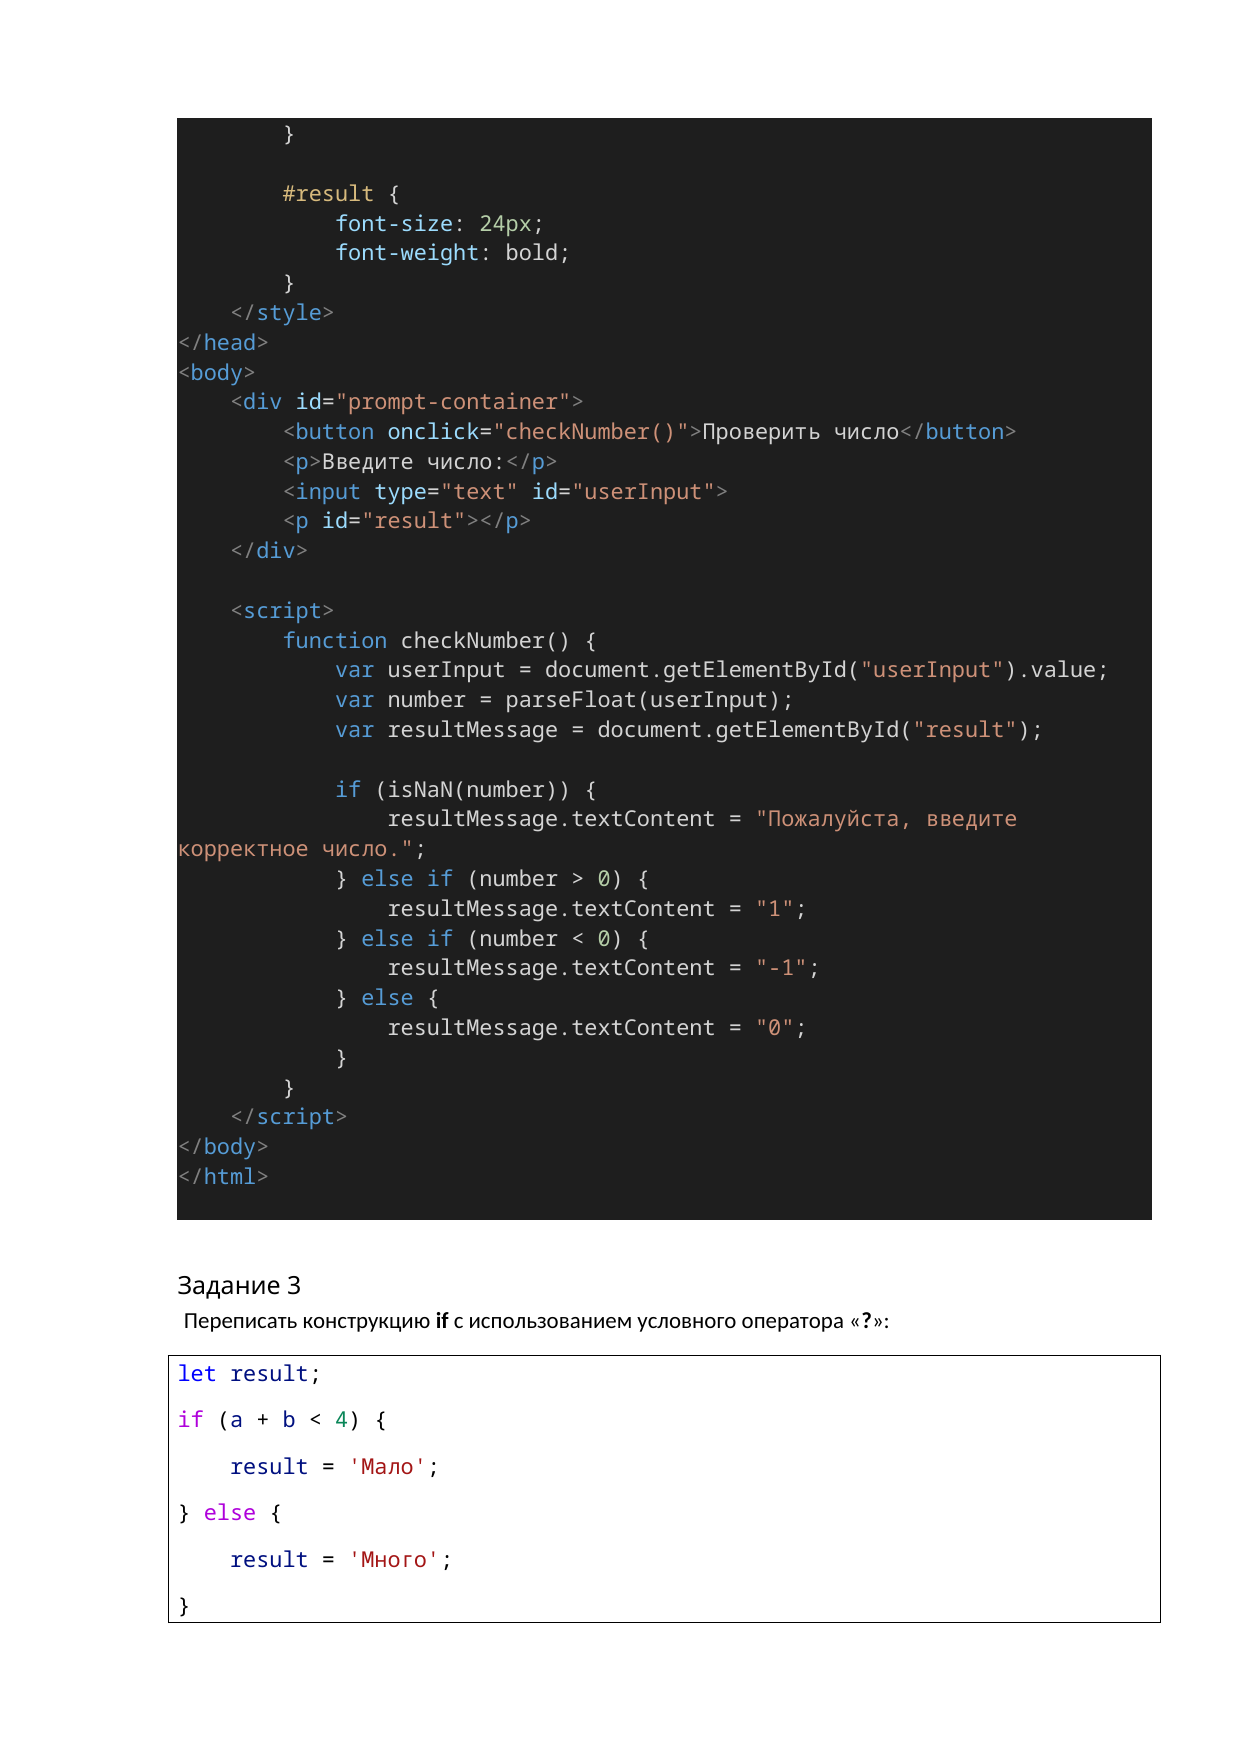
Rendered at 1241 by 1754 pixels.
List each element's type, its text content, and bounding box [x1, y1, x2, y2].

text Переписать конструкцию if с использованием условного оператора «?»: [177, 1301, 1152, 1335]
text #result { [177, 178, 1152, 207]
text } [169, 1587, 1160, 1622]
text if (a + b < 4) { [169, 1401, 1160, 1434]
text </style> [177, 297, 1152, 327]
text } else { [169, 1494, 1160, 1527]
text let result; [169, 1356, 1160, 1388]
text font-weight: bold; [177, 237, 1152, 267]
text resultMessage.textContent = "Пожалуйста, введите корректное число."; [177, 803, 1152, 863]
text result = 'Много'; [169, 1541, 1160, 1573]
text var resultMessage = document.getElementById("result"); [177, 714, 1152, 744]
text resultMessage.textContent = "1"; [177, 893, 1152, 922]
text } else if (number < 0) { [177, 922, 1152, 952]
text } [177, 267, 1152, 297]
text } else if (number > 0) { [177, 863, 1152, 893]
text var userInput = document.getElementById("userInput").value; [177, 654, 1152, 684]
text resultMessage.textContent = "-1"; [177, 952, 1152, 982]
text } [177, 118, 1152, 148]
text if (isNaN(number)) { [177, 773, 1152, 803]
text </head> [177, 327, 1152, 356]
text <body> [177, 356, 1152, 386]
text var number = parseFloat(userInput); [177, 684, 1152, 714]
text <p>Введите число:</p> [177, 446, 1152, 476]
text } [177, 1042, 1152, 1071]
text resultMessage.textContent = "0"; [177, 1012, 1152, 1042]
text font-size: 24px; [177, 207, 1152, 237]
text </script> [177, 1101, 1152, 1131]
text result = 'Мало'; [169, 1448, 1160, 1481]
text } else { [177, 982, 1152, 1012]
text Задание 3 [177, 1267, 1152, 1301]
text function checkNumber() { [177, 624, 1152, 654]
text </html> [177, 1161, 1152, 1191]
text <div id="prompt-container"> [177, 386, 1152, 416]
text <button onclick="checkNumber()">Проверить число</button> [177, 416, 1152, 446]
text } [177, 1071, 1152, 1101]
text <script> [177, 595, 1152, 624]
text <input type="text" id="userInput"> [177, 476, 1152, 505]
text </div> [177, 535, 1152, 565]
text <p id="result"></p> [177, 505, 1152, 535]
text </body> [177, 1131, 1152, 1161]
